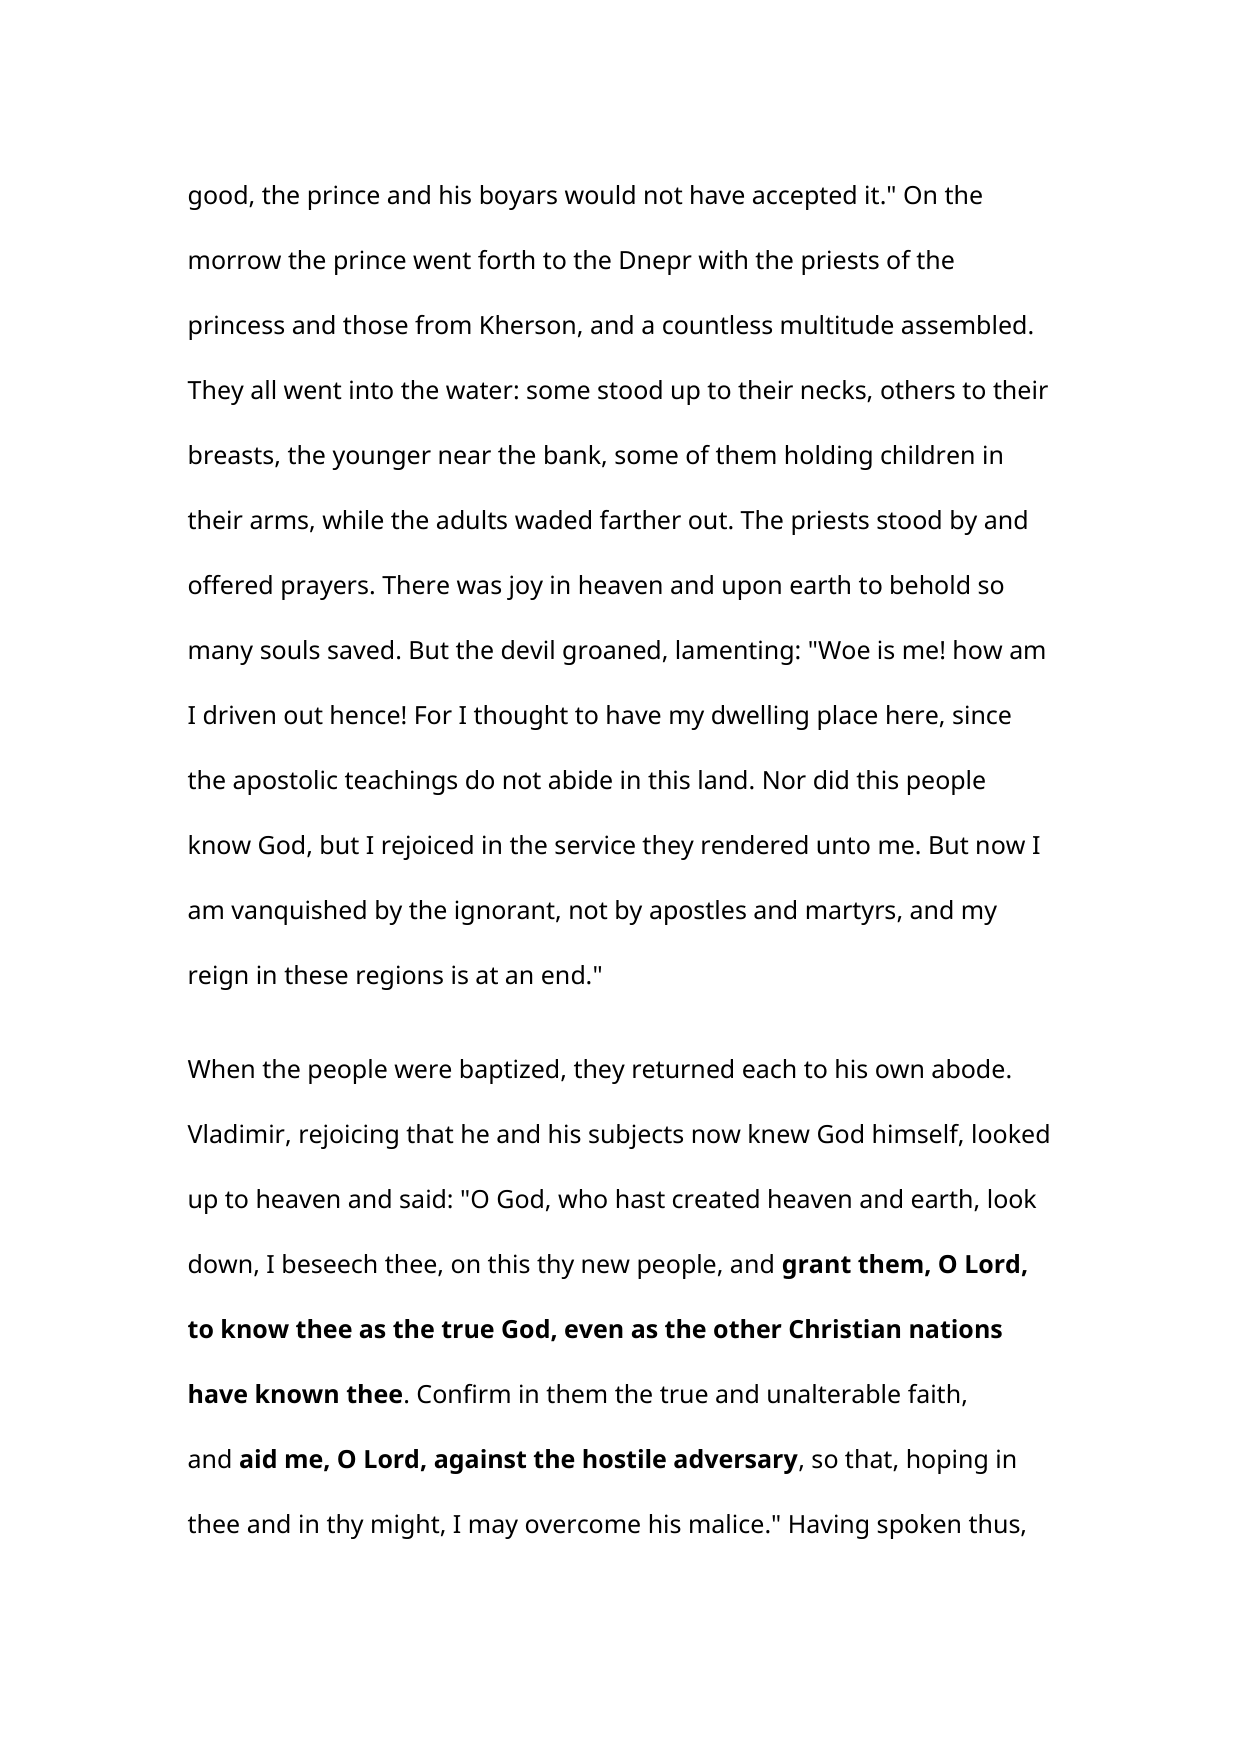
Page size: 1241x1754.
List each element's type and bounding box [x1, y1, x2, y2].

text [187, 1036, 1053, 1556]
text [187, 162, 1053, 1007]
